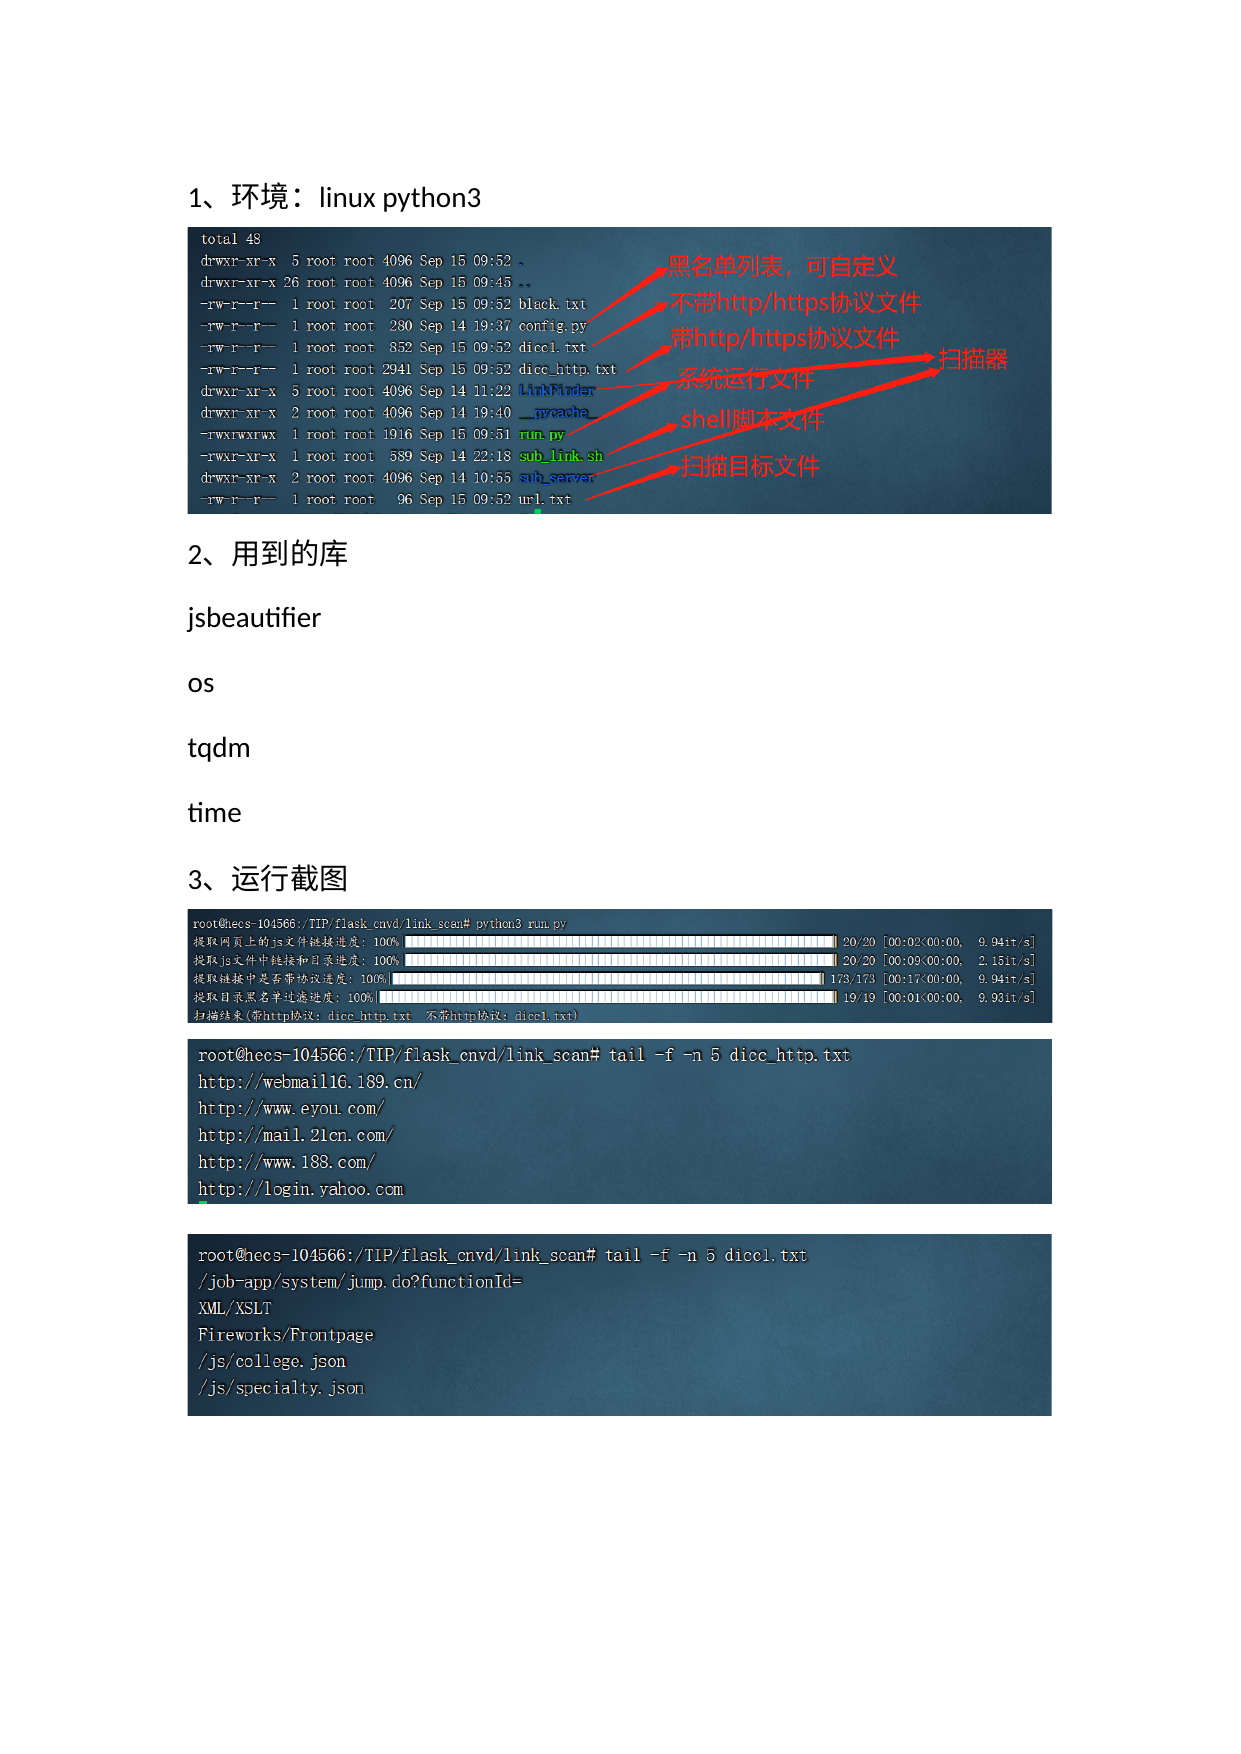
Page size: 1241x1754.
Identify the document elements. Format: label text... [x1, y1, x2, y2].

list time [187, 779, 1053, 844]
list jsbeautifier [187, 584, 1053, 649]
picture [187, 1039, 1052, 1204]
picture [187, 1234, 1052, 1416]
list 运行截图 [187, 844, 1053, 909]
list 环境：linux python3 [187, 162, 1053, 227]
list os [187, 649, 1053, 714]
picture [187, 227, 1052, 514]
list 用到的库 [187, 519, 1053, 584]
picture [187, 909, 1053, 1023]
list tqdm [187, 714, 1053, 779]
